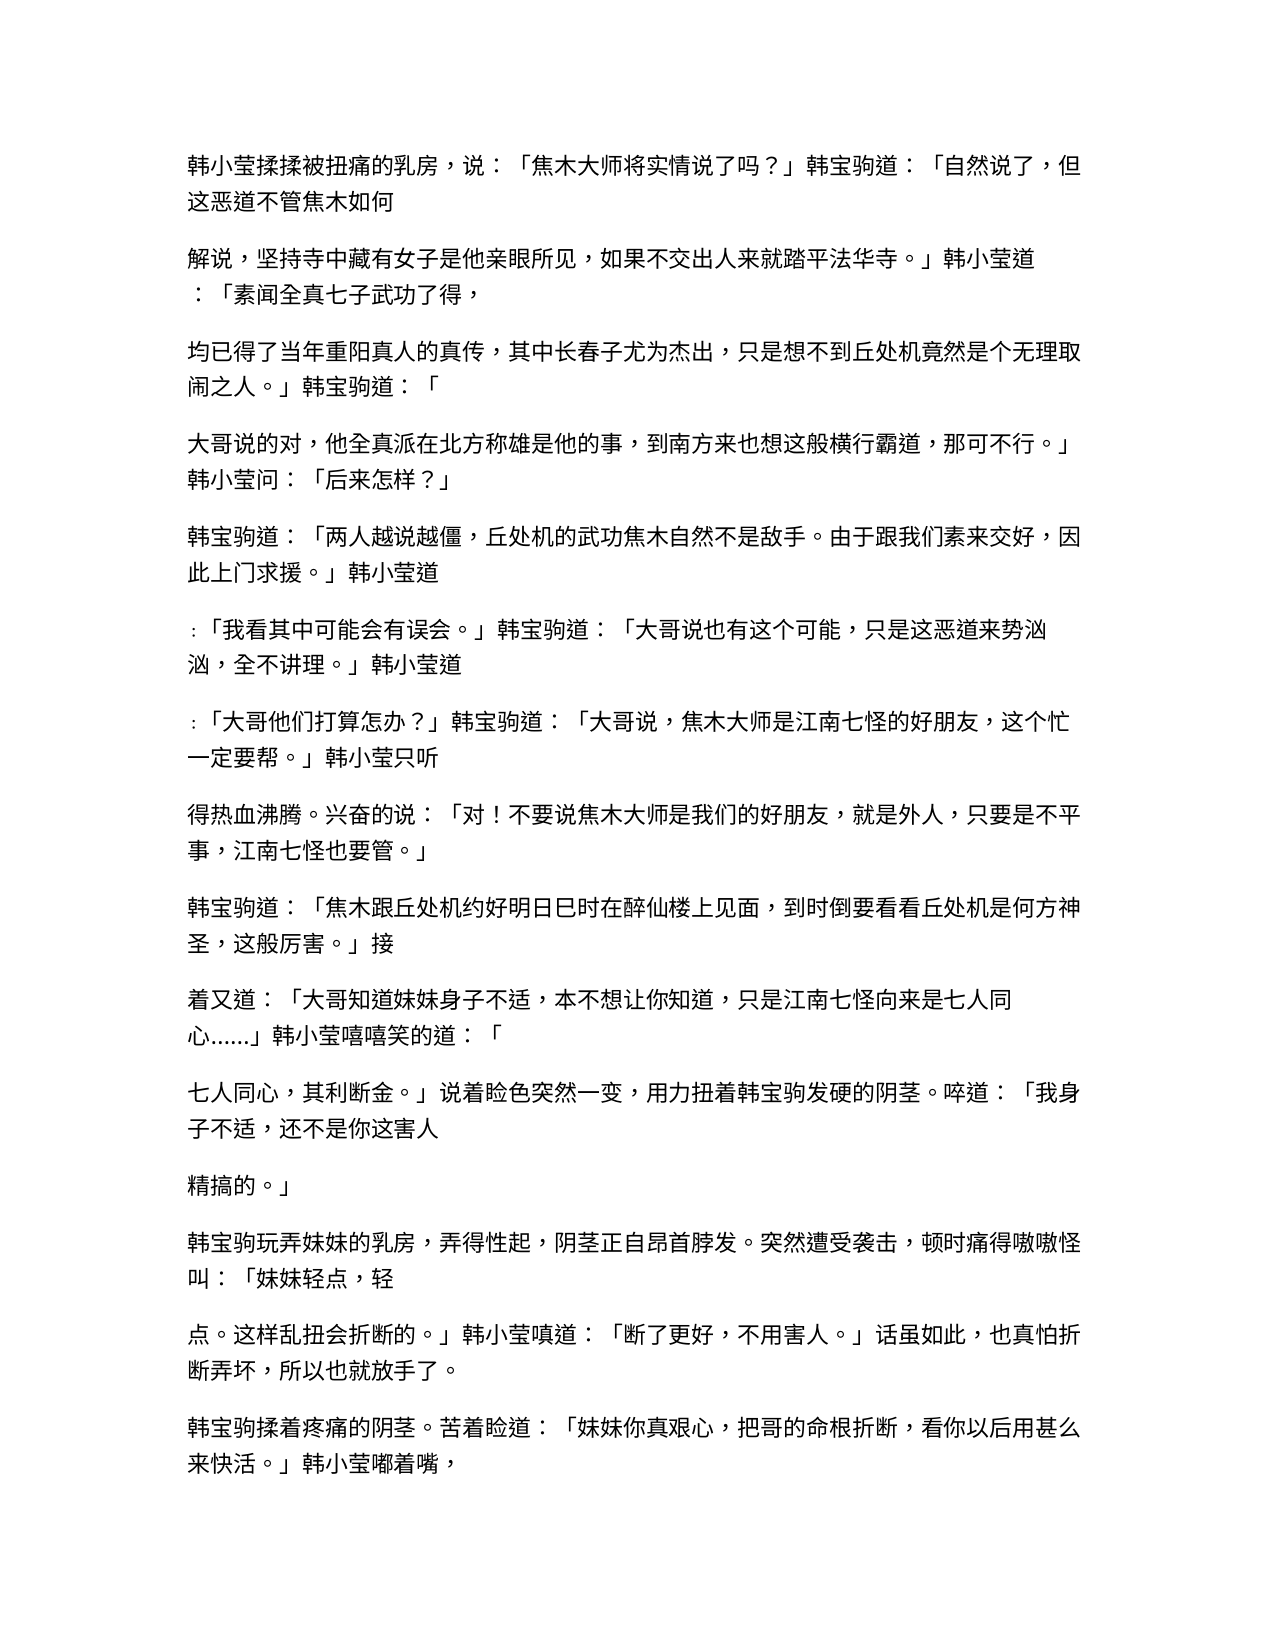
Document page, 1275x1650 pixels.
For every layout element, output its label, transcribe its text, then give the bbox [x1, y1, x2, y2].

text 韩宝驹道∶「焦木跟丘处机约好明日巳时在醉仙楼上见面，到时倒要看看丘处机是何方神圣，这般厉害。」接 [187, 892, 1087, 959]
text ∶「我看其中可能会有误会。」韩宝驹道∶「大哥说也有这个可能，只是这恶道来势汹汹，全不讲理。」韩小莹道 [187, 613, 1087, 681]
text 韩宝驹道∶「两人越说越僵，丘处机的武功焦木自然不是敌手。由于跟我们素来交好，因此上门求援。」韩小莹道 [187, 521, 1087, 588]
text 韩宝驹玩弄妹妹的乳房，弄得性起，阴茎正自昂首脖发。突然遭受袭击，顿时痛得嗷嗷怪叫∶「妹妹轻点，轻 [187, 1227, 1087, 1294]
text 精搞的。」 [187, 1170, 1087, 1201]
text 点。这样乱扭会折断的。」韩小莹嗔道∶「断了更好，不用害人。」话虽如此，也真怕折断弄坏，所以也就放手了。 [187, 1319, 1087, 1386]
text 得热血沸腾。兴奋的说∶「对！不要说焦木大师是我们的好朋友，就是外人，只要是不平事，江南七怪也要管。」 [187, 799, 1087, 866]
text 解说，坚持寺中藏有女子是他亲眼所见，如果不交出人来就踏平法华寺。」韩小莹道∶「素闻全真七子武功了得， [187, 243, 1087, 310]
text 韩宝驹揉着疼痛的阴茎。苦着睑道∶「妹妹你真艰心，把哥的命根折断，看你以后用甚么来快活。」韩小莹嘟着嘴， [187, 1412, 1087, 1479]
text 均已得了当年重阳真人的真传，其中长春子尤为杰出，只是想不到丘处机竟然是个无理取闹之人。」韩宝驹道∶「 [187, 335, 1087, 403]
text 大哥说的对，他全真派在北方称雄是他的事，到南方来也想这般横行霸道，那可不行。」韩小莹问∶「后来怎样？」 [187, 428, 1087, 495]
text 韩小莹揉揉被扭痛的乳房，说∶「焦木大师将实情说了吗？」韩宝驹道∶「自然说了，但这恶道不管焦木如何 [187, 150, 1087, 217]
text 七人同心，其利断金。」说着睑色突然一变，用力扭着韩宝驹发硬的阴茎。啐道∶「我身子不适，还不是你这害人 [187, 1077, 1087, 1144]
text 着又道∶「大哥知道妹妹身子不适，本不想让你知道，只是江南七怪向来是七人同心……」韩小莹嘻嘻笑的道∶「 [187, 984, 1087, 1052]
text ∶「大哥他们打算怎办？」韩宝驹道∶「大哥说，焦木大师是江南七怪的好朋友，这个忙一定要帮。」韩小莹只听 [187, 706, 1087, 773]
